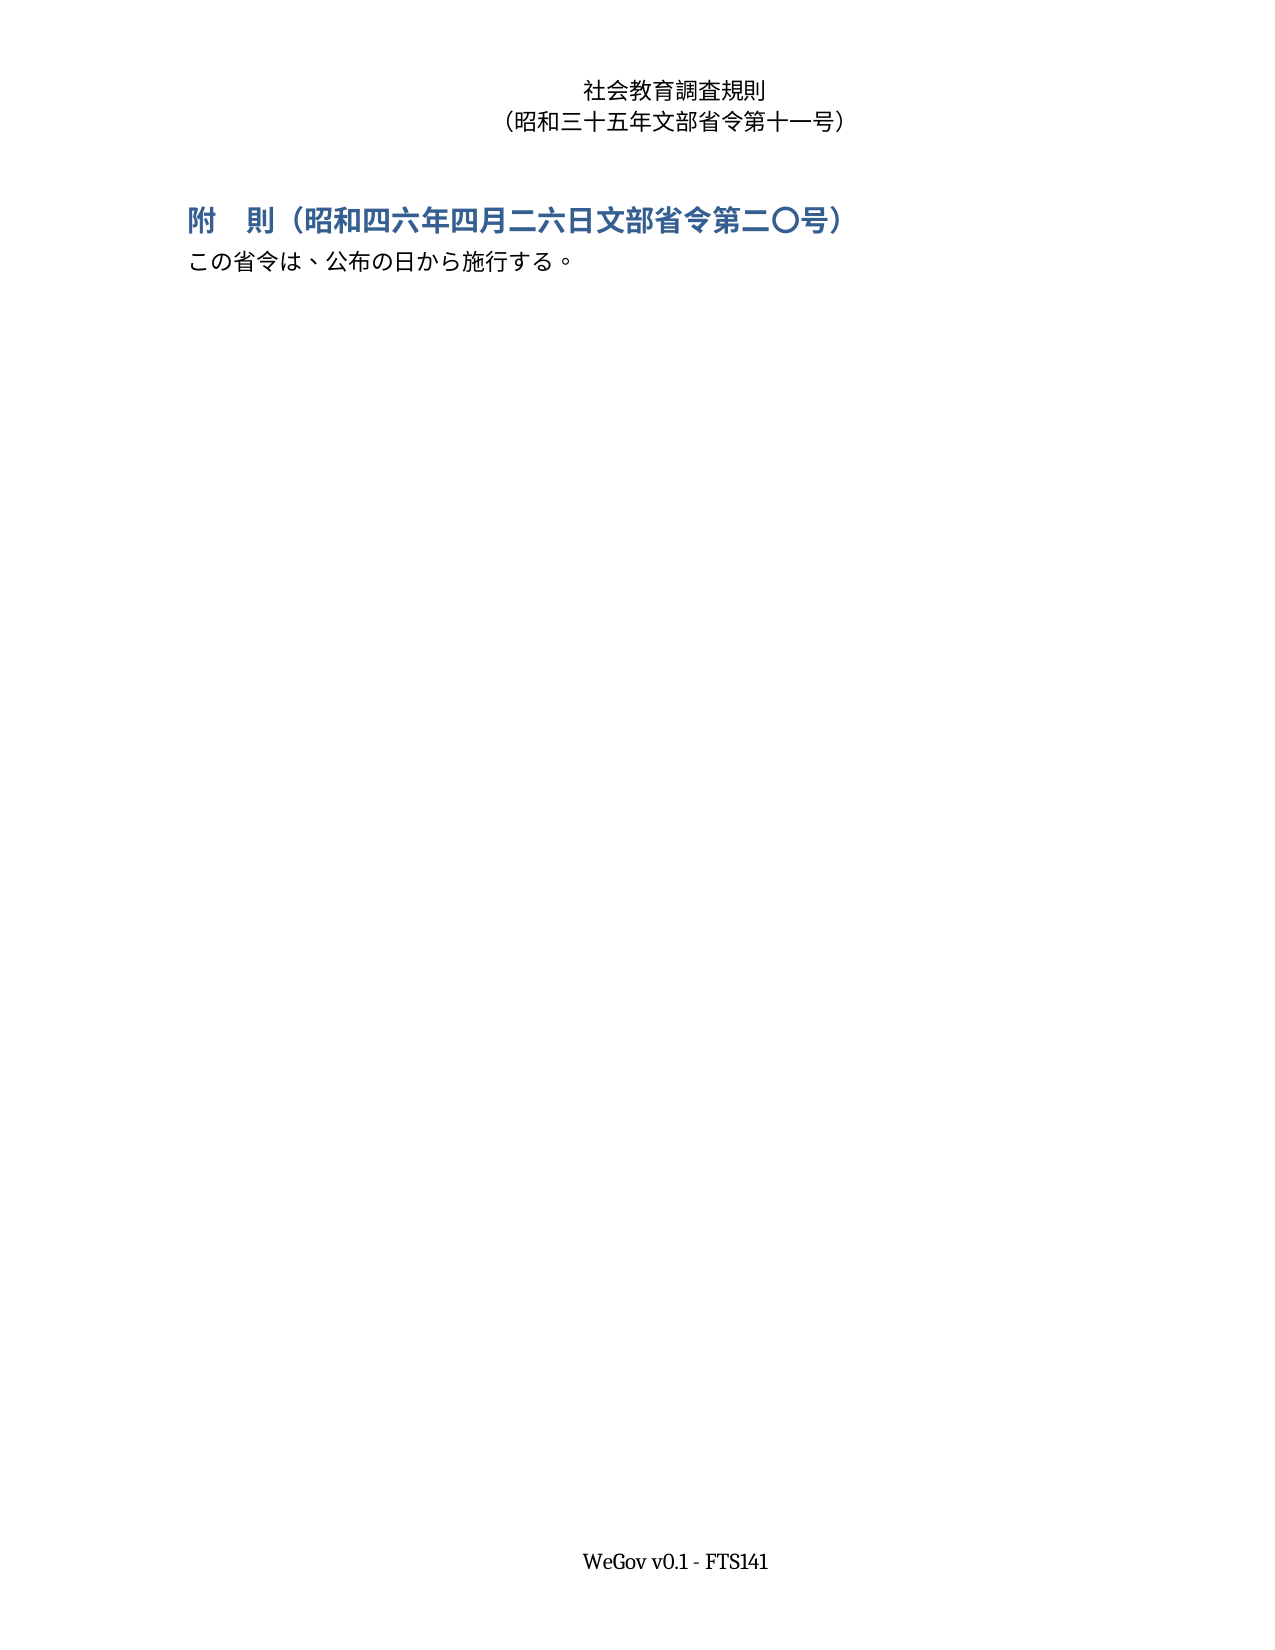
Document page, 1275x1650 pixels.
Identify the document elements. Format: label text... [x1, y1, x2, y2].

subtitle 附 則（昭和四六年四月二六日文部省令第二〇号） [187, 200, 1087, 240]
text この省令は、公布の日から施行する。 [187, 246, 1087, 277]
